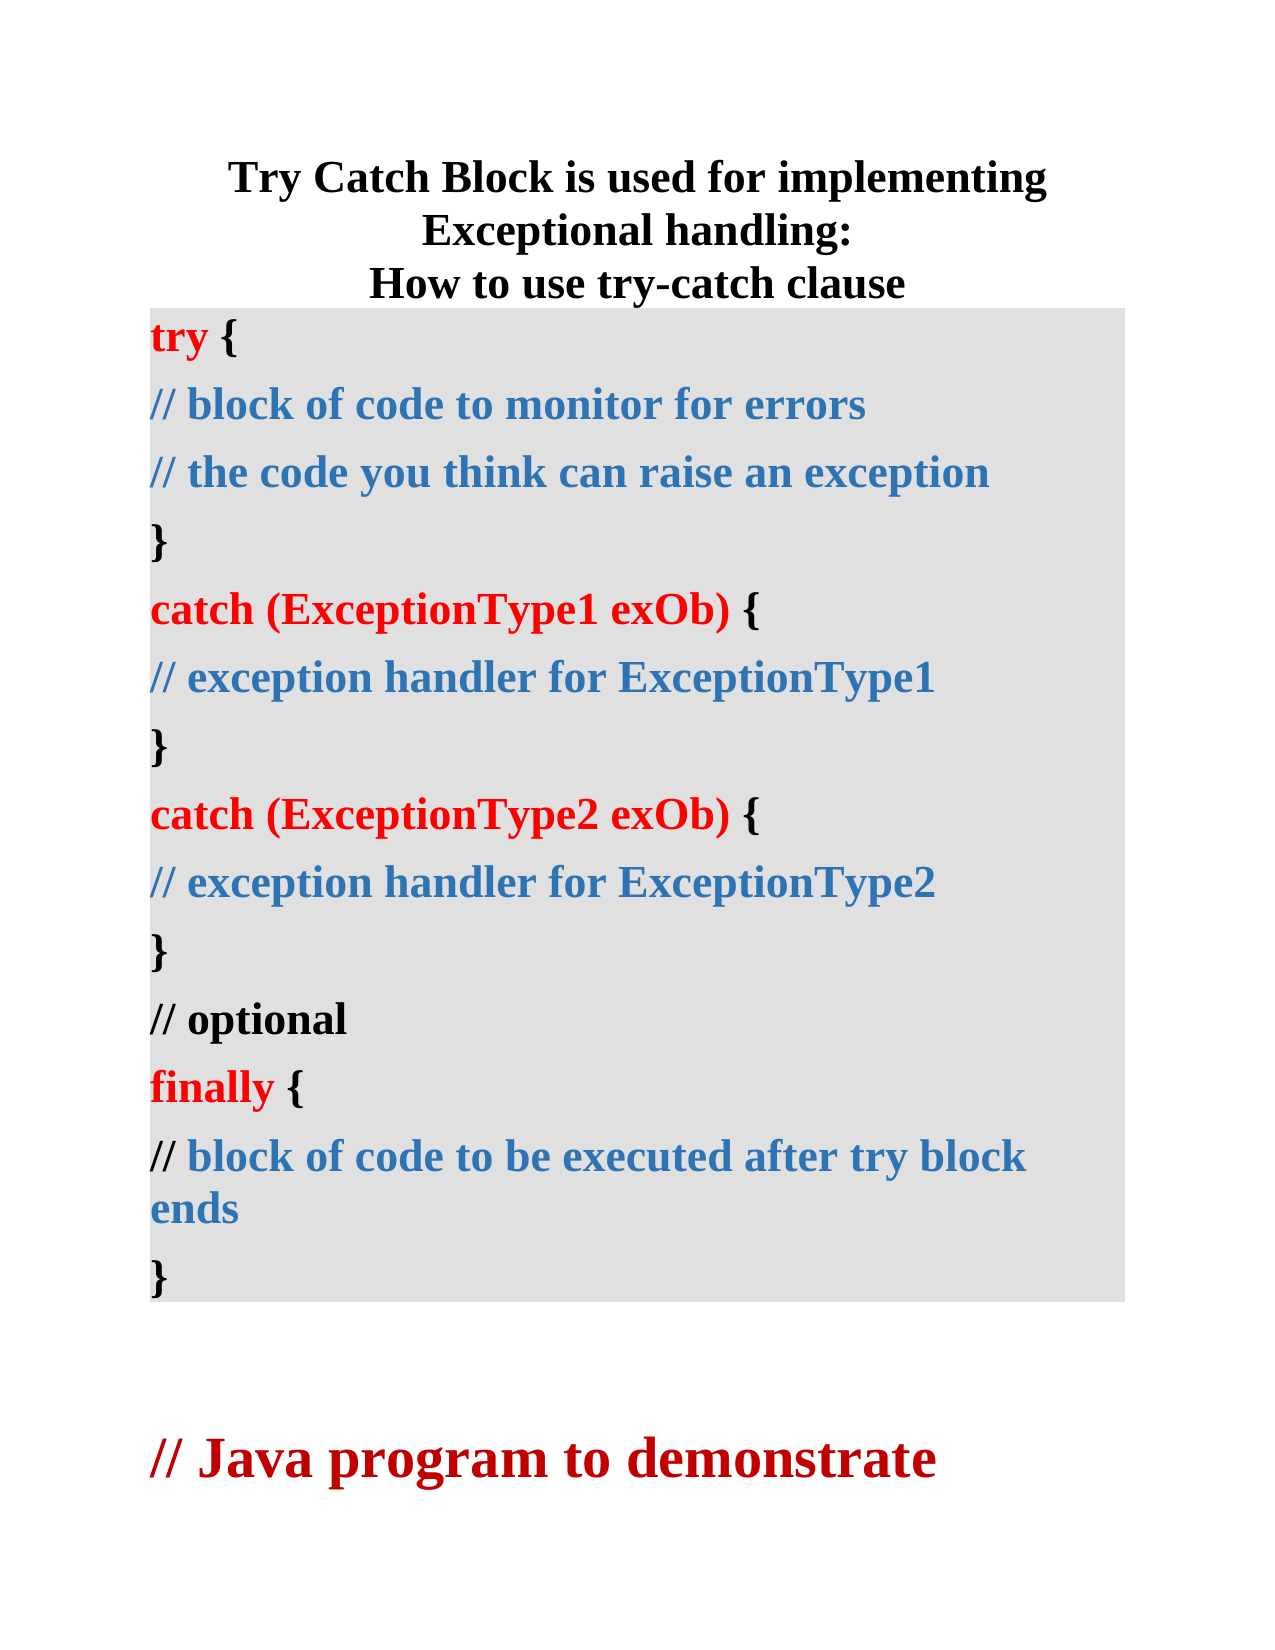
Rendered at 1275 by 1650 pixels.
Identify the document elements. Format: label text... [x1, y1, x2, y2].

text // block of code to be executed after try block ends [150, 1128, 1125, 1233]
text How to use try-catch clause [150, 255, 1125, 308]
text } [150, 718, 1125, 771]
text // block of code to monitor for errors [150, 376, 1125, 429]
text // optional [150, 991, 1125, 1044]
text finally { [150, 1060, 1125, 1112]
text // exception handler for ExceptionType2 [150, 855, 1125, 907]
text catch (ExceptionType2 exOb) { [150, 786, 1125, 839]
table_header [150, 1318, 1031, 1490]
text // exception handler for ExceptionType1 [150, 650, 1125, 702]
text } [150, 923, 1125, 976]
text // the code you think can raise an exception [150, 445, 1125, 497]
text } [150, 513, 1125, 566]
text try { [150, 308, 1125, 361]
text catch (ExceptionType1 exOb) { [150, 581, 1125, 634]
text } [150, 1249, 1125, 1302]
text Try Catch Block is used for implementing Exceptional handling: [150, 150, 1125, 255]
